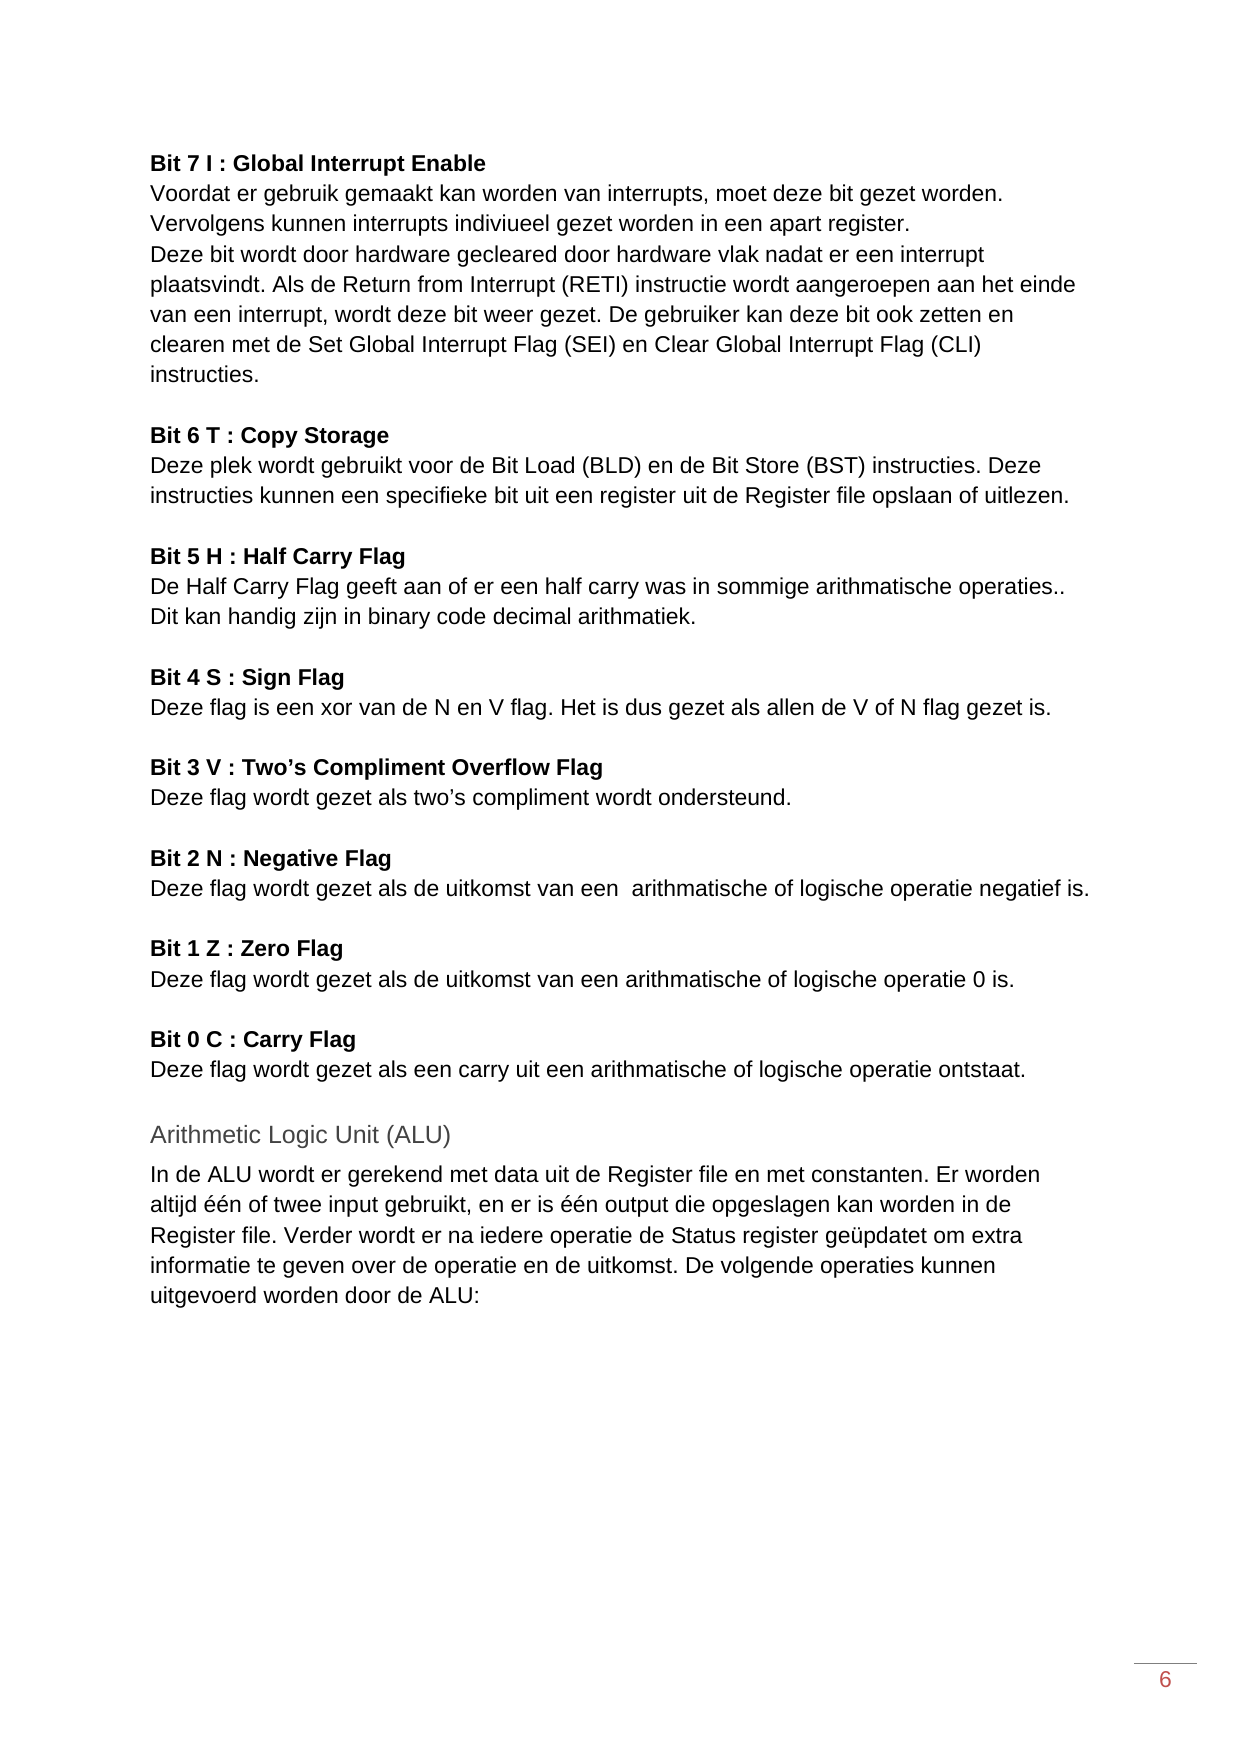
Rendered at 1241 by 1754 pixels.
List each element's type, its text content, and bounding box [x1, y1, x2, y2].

text Bit 7 I : Global Interrupt Enable [150, 150, 1090, 176]
text Voordat er gebruik gemaakt kan worden van interrupts, moet deze bit gezet worden. Vervolgens kunnen interrupts indiviueel gezet worden in een apart register. Deze bit wordt door hardware gecleared door hardware vlak nadat er een interrupt plaatsvindt. Als de Return from Interrupt (RETI) instructie wordt aangeroepen aan het einde van een interrupt, wordt deze bit weer gezet. De gebruiker kan deze bit ook zetten en clearen met de Set Global Interrupt Flag (SEI) en Clear Global Interrupt Flag (CLI) instructies. [150, 180, 1090, 388]
subtitle Arithmetic Logic Unit (ALU) [150, 1120, 1090, 1148]
text In de ALU wordt er gerekend met data uit de Register file en met constanten. Er worden altijd één of twee input gebruikt, en er is één output die opgeslagen kan worden in de Register file. Verder wordt er na iedere operatie de Status register geüpdatet om extra informatie te geven over de operatie en de uitkomst. De volgende operaties kunnen uitgevoerd worden door de ALU: [150, 1161, 1090, 1308]
text Bit 2 N : Negative Flag [150, 845, 1090, 871]
text Deze plek wordt gebruikt voor de Bit Load (BLD) en de Bit Store (BST) instructies. Deze instructies kunnen een specifieke bit uit een register uit de Register file opslaan of uitlezen. [150, 452, 1090, 509]
text Bit 5 H : Half Carry Flag [150, 543, 1090, 569]
text Bit 3 V : Two’s Compliment Overflow Flag [150, 754, 1090, 781]
text Bit 1 Z : Zero Flag [150, 935, 1090, 962]
text Bit 6 T : Copy Storage [150, 422, 1090, 448]
text Deze flag wordt gezet als two’s compliment wordt ondersteund. [150, 784, 1090, 811]
text Bit 0 C : Carry Flag [150, 1026, 1090, 1052]
text Deze flag wordt gezet als de uitkomst van een arithmatische of logische operatie negatief is. [150, 875, 1090, 901]
text De Half Carry Flag geeft aan of er een half carry was in sommige arithmatische operaties.. Dit kan handig zijn in binary code decimal arithmatiek. [150, 573, 1090, 629]
text Deze flag is een xor van de N en V flag. Het is dus gezet als allen de V of N flag gezet is. [150, 694, 1090, 720]
text Deze flag wordt gezet als een carry uit een arithmatische of logische operatie ontstaat. [150, 1056, 1090, 1083]
text Bit 4 S : Sign Flag [150, 663, 1090, 690]
text Deze flag wordt gezet als de uitkomst van een arithmatische of logische operatie 0 is. [150, 966, 1090, 992]
